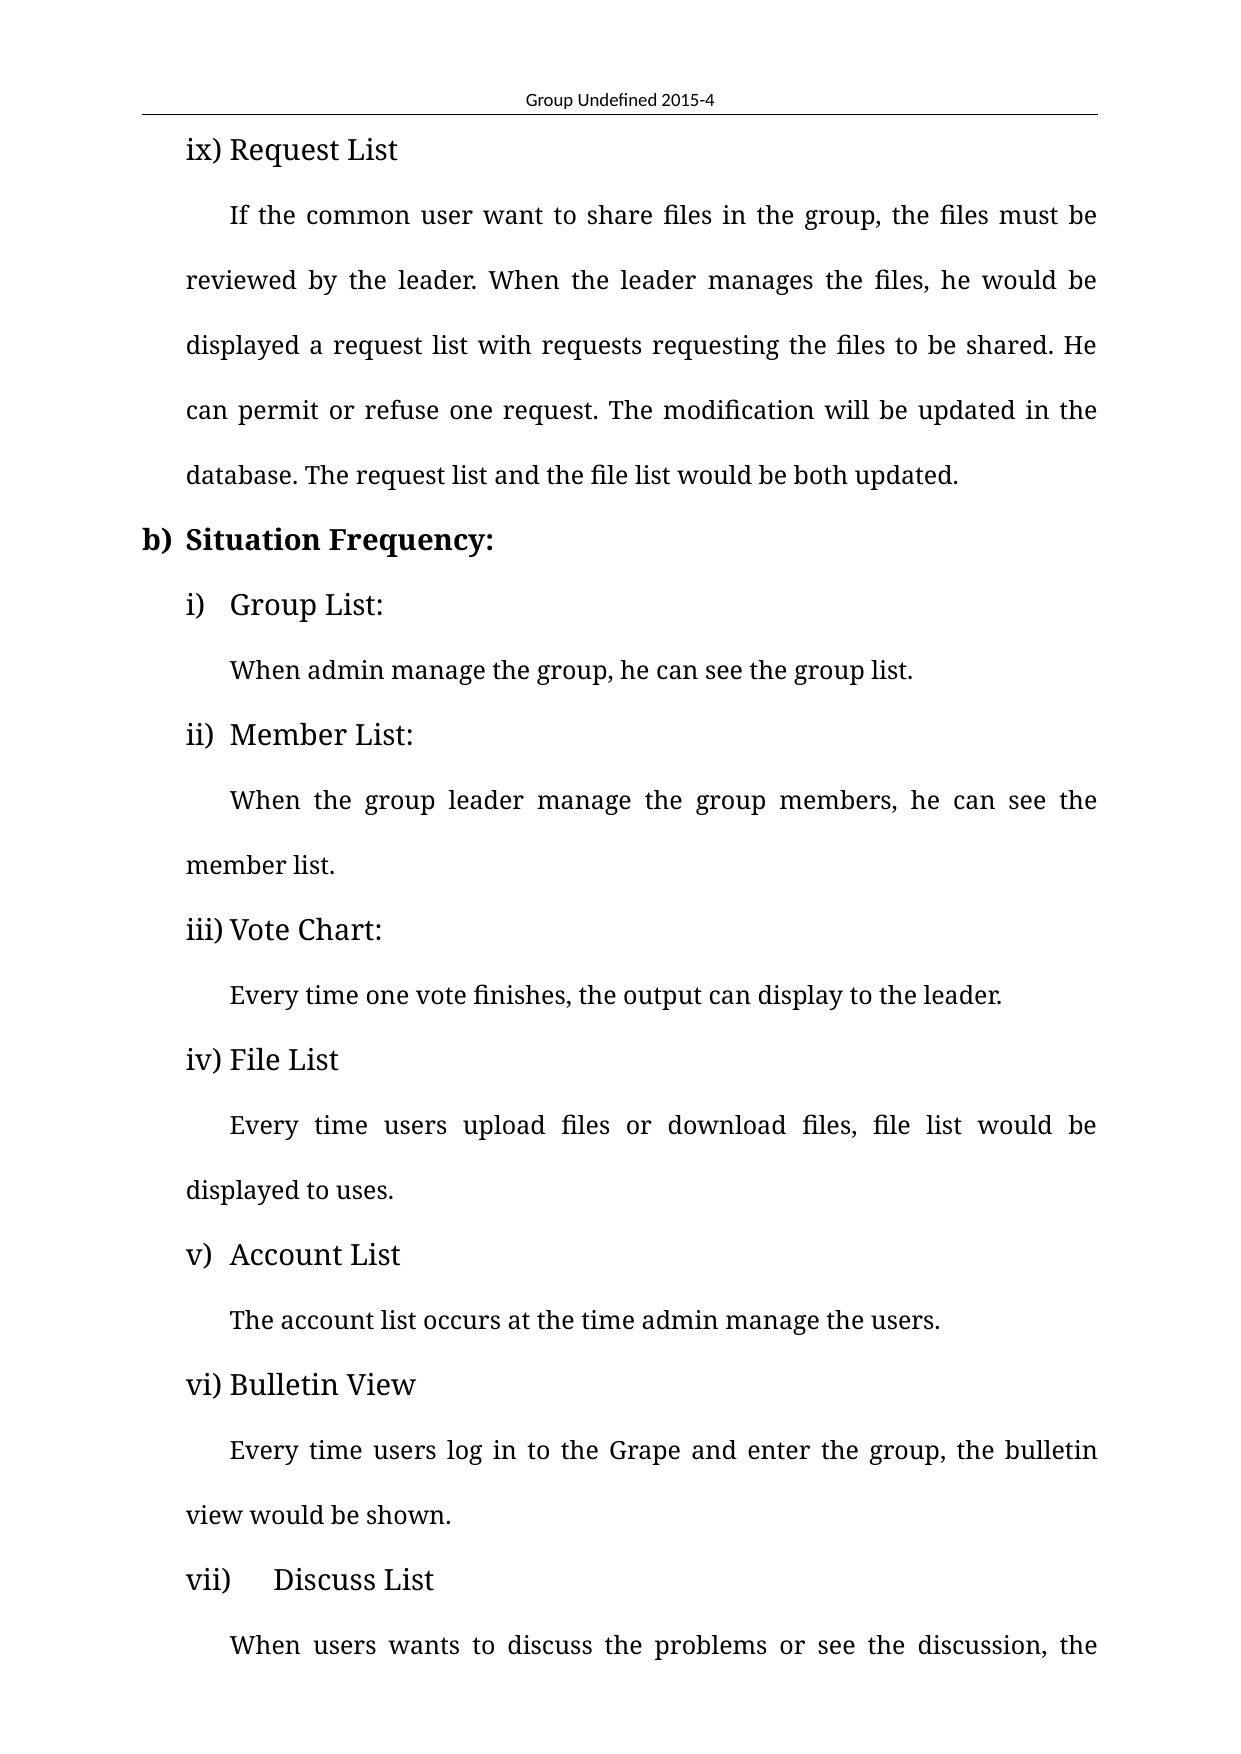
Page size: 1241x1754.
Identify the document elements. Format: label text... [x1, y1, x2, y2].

text vi) Bulletin View [142, 1352, 1098, 1417]
text ii) Member List: [142, 702, 1098, 767]
text When admin manage the group, he can see the group list. [186, 637, 1098, 702]
text v) Account List [142, 1222, 1098, 1287]
text b) Situation Frequency: [142, 507, 1098, 572]
text vii) Discuss List [142, 1547, 1098, 1612]
text Every time users log in to the Grape and enter the group, the bulletin view would be shown. [186, 1417, 1098, 1547]
text i) Group List: [142, 572, 1098, 637]
text ix) Request List [142, 117, 1098, 182]
text iii) Vote Chart: [142, 897, 1098, 962]
text Every time one vote finishes, the output can display to the leader. [186, 962, 1098, 1027]
text iv) File List [142, 1027, 1098, 1092]
text When the group leader manage the group members, he can see the member list. [186, 767, 1098, 897]
text The account list occurs at the time admin manage the users. [186, 1287, 1098, 1352]
text Every time users upload files or download files, file list would be displayed to uses. [186, 1092, 1098, 1222]
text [186, 1612, 1098, 1677]
text If the common user want to share files in the group, the files must be reviewed by the leader. When the leader manages the files, he would be displayed a request list with requests requesting the files to be shared. He can permit or refuse one request. The modification will be updated in the database. The request list and the file list would be both updated. [186, 182, 1098, 507]
